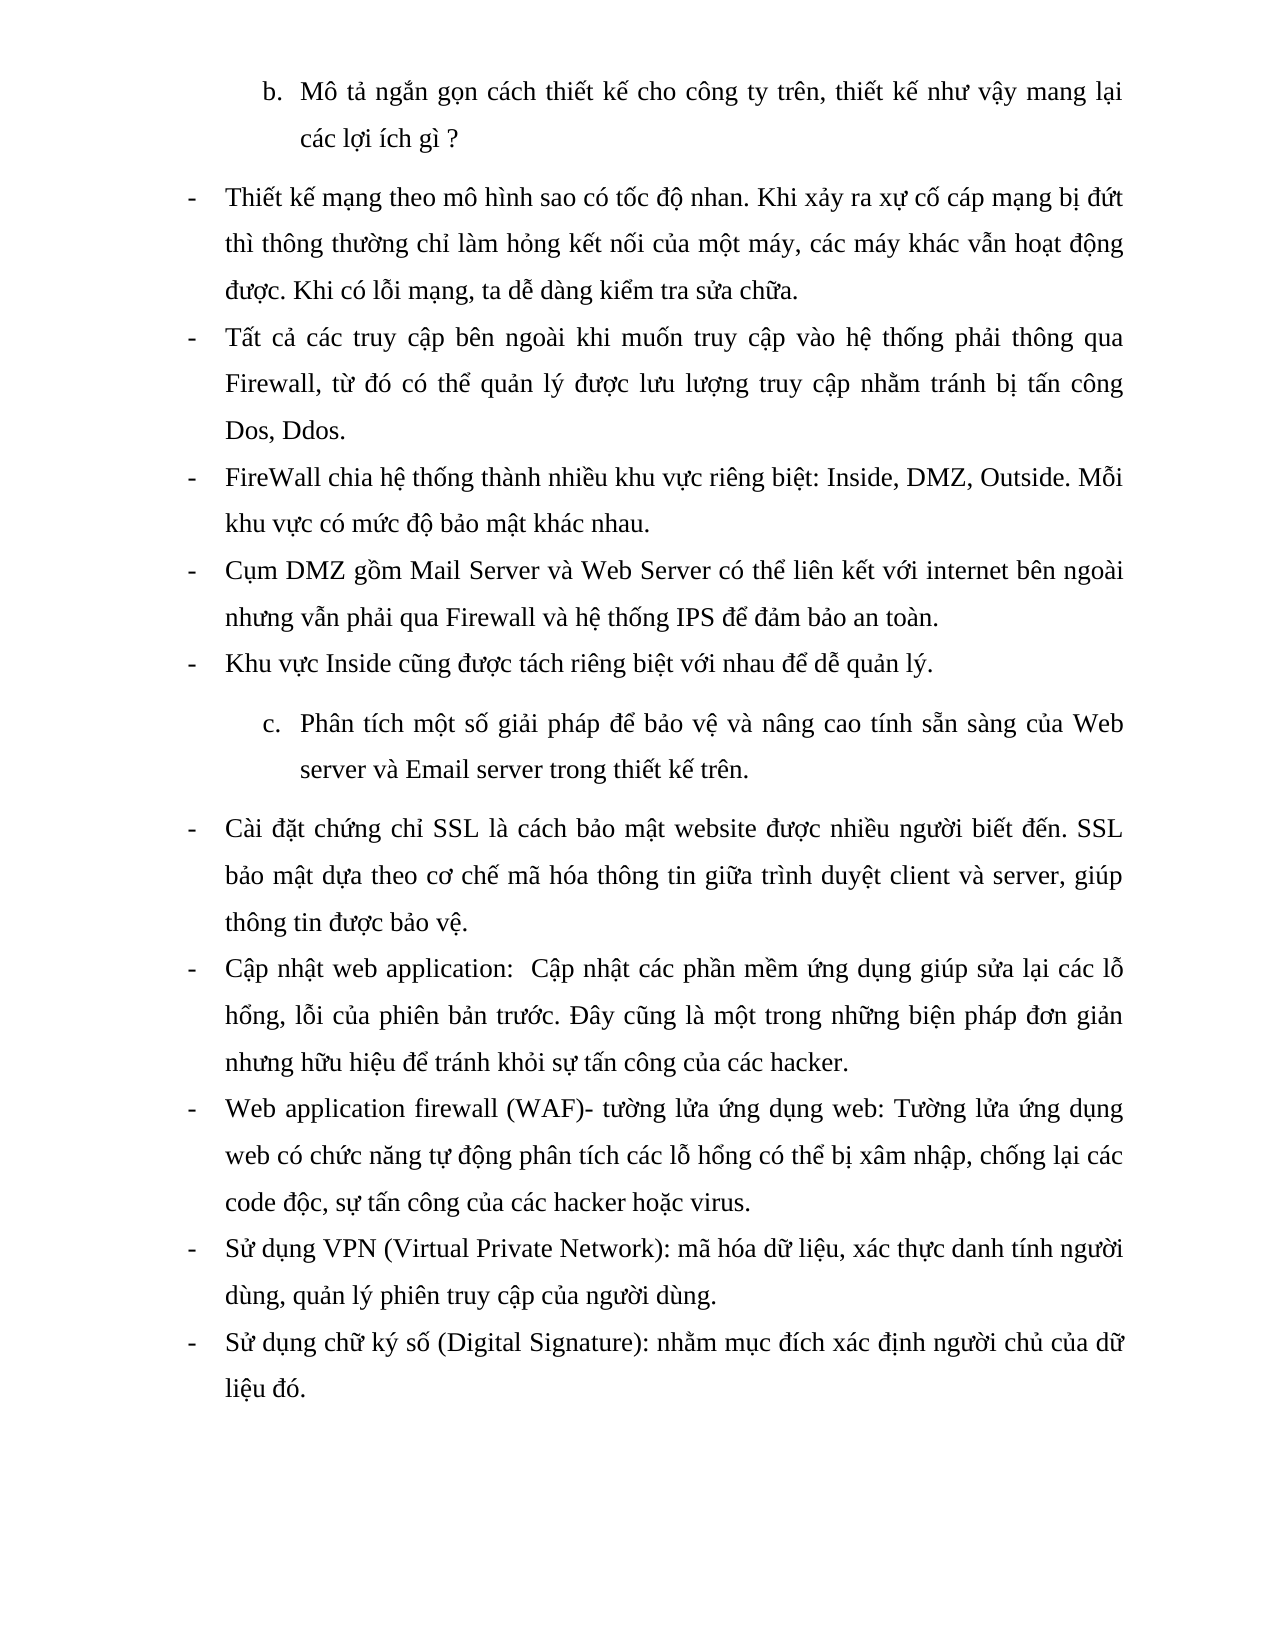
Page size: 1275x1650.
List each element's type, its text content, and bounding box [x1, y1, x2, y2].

list Cập nhật web application: Cập nhật các phần mềm ứng dụng giúp sửa lại các lỗ hổng, lỗi của phiên bản trước. Đây cũng là một trong những biện pháp đơn giản nhưng hữu hiệu để tránh khỏi sự tấn công của các hacker. [187, 952, 1125, 1077]
list FireWall chia hệ thống thành nhiều khu vực riêng biệt: Inside, DMZ, Outside. Mỗi khu vực có mức độ bảo mật khác nhau. [187, 461, 1125, 539]
list Web application firewall (WAF)- tường lửa ứng dụng web: Tường lửa ứng dụng web có chức năng tự động phân tích các lỗ hổng có thể bị xâm nhập, chống lại các code độc, sự tấn công của các hacker hoặc virus. [187, 1092, 1125, 1217]
list Sử dụng chữ ký số (Digital Signature): nhằm mục đích xác định người chủ của dữ liệu đó. [187, 1326, 1125, 1404]
list Tất cả các truy cập bên ngoài khi muốn truy cập vào hệ thống phải thông qua Firewall, từ đó có thể quản lý được lưu lượng truy cập nhằm tránh bị tấn công Dos, Ddos. [187, 321, 1125, 445]
list Cài đặt chứng chỉ SSL là cách bảo mật website được nhiều người biết đến. SSL bảo mật dựa theo cơ chế mã hóa thông tin giữa trình duyệt client và server, giúp thông tin được bảo vệ. [187, 812, 1125, 937]
list Mô tả ngắn gọn cách thiết kế cho công ty trên, thiết kế như vậy mang lại các lợi ích gì ? [262, 75, 1125, 153]
list Khu vực Inside cũng được tách riêng biệt với nhau để dễ quản lý. [187, 647, 1125, 679]
list Sử dụng VPN (Virtual Private Network): mã hóa dữ liệu, xác thực danh tính người dùng, quản lý phiên truy cập của người dùng. [187, 1232, 1125, 1310]
list Phân tích một số giải pháp để bảo vệ và nâng cao tính sẵn sàng của Web server và Email server trong thiết kế trên. [262, 707, 1125, 784]
list Thiết kế mạng theo mô hình sao có tốc độ nhan. Khi xảy ra xự cố cáp mạng bị đứt thì thông thường chỉ làm hỏng kết nối của một máy, các máy khác vẫn hoạt động được. Khi có lỗi mạng, ta dễ dàng kiểm tra sửa chữa. [187, 181, 1125, 305]
list Cụm DMZ gồm Mail Server và Web Server có thể liên kết với internet bên ngoài nhưng vẫn phải qua Firewall và hệ thống IPS để đảm bảo an toàn. [187, 554, 1125, 632]
